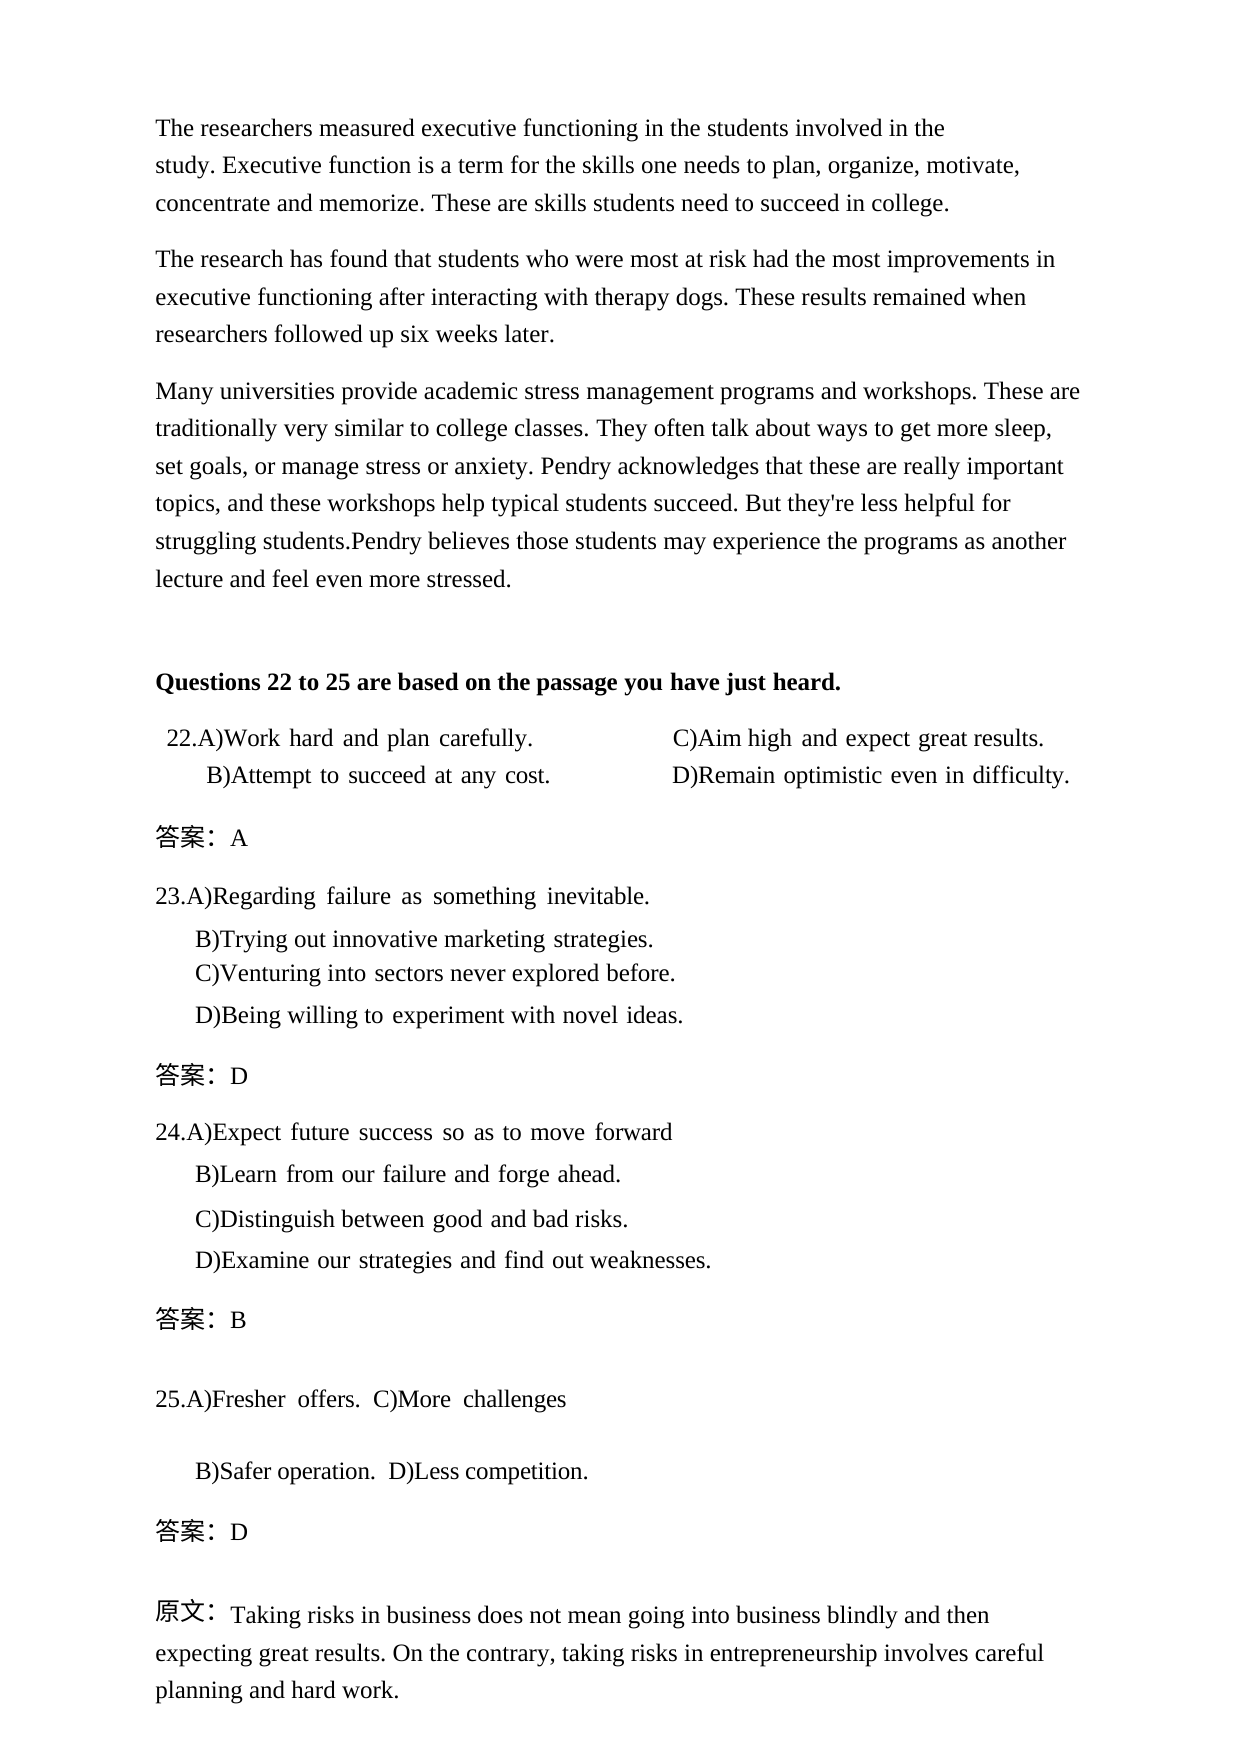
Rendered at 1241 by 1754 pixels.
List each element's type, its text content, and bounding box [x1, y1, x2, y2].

text 答案：A [155, 817, 1081, 853]
table_header C)Aim high and expect great results. [611, 723, 1070, 753]
text D)Examine our strategies and find out weaknesses. [195, 1245, 1081, 1274]
text 答案：D [155, 1511, 1081, 1547]
text 答案：D [155, 1055, 1081, 1091]
text 原文：Taking risks in business does not mean going into business blindly and then expecting great results. On the contrary, taking risks in entrepreneurship involves careful planning and hard work. [155, 1608, 1081, 1721]
text C)Venturing into sectors never explored before. [195, 965, 1081, 1000]
table_header 22.A)Work hard and plan carefully. [166, 723, 611, 753]
text 24.A)Expect future success so as to move forward [155, 1117, 1081, 1146]
text The research has found that students who were most at risk had the most improvements in executive functioning after interacting with therapy dogs. These results remained when researchers followed up six weeks later. [155, 252, 1081, 365]
table_cell B)Attempt to succeed at any cost. [166, 753, 611, 789]
table_cell D)Remain optimistic even in difficulty. [611, 753, 1070, 789]
text B)Trying out innovative marketing strategies. [195, 924, 1081, 952]
text B)Safer operation. D)Less competition. [195, 1456, 1081, 1485]
text 答案：B [155, 1300, 1081, 1336]
text Questions 22 to 25 are based on the passage you have just heard. [155, 667, 1081, 696]
text Many universities provide academic stress management programs and workshops. These are traditionally very similar to college classes. They often talk about ways to get more sleep, set goals, or manage stress or anxiety. Pendry acknowledges that these are really important topics, and these workshops help typical students succeed. But they're less helpful for struggling students.Pendry believes those students may experience the programs as another lecture and feel even more stressed. [155, 383, 1081, 609]
text 23.A)Regarding failure as something inevitable. [155, 881, 1081, 910]
text 25.A)Fresher offers. C)More challenges [155, 1384, 1081, 1413]
text The researchers measured executive functioning in the students involved in the study. Executive function is a term for the skills one needs to plan, organize, motivate, concentrate and memorize. These are skills students need to succeed in college. [155, 121, 1081, 233]
text B)Learn from our failure and forge ahead. [195, 1159, 1081, 1188]
text C)Distinguish between good and bad risks. [195, 1204, 1081, 1233]
text D)Being willing to experiment with novel ideas. [195, 1000, 1081, 1029]
